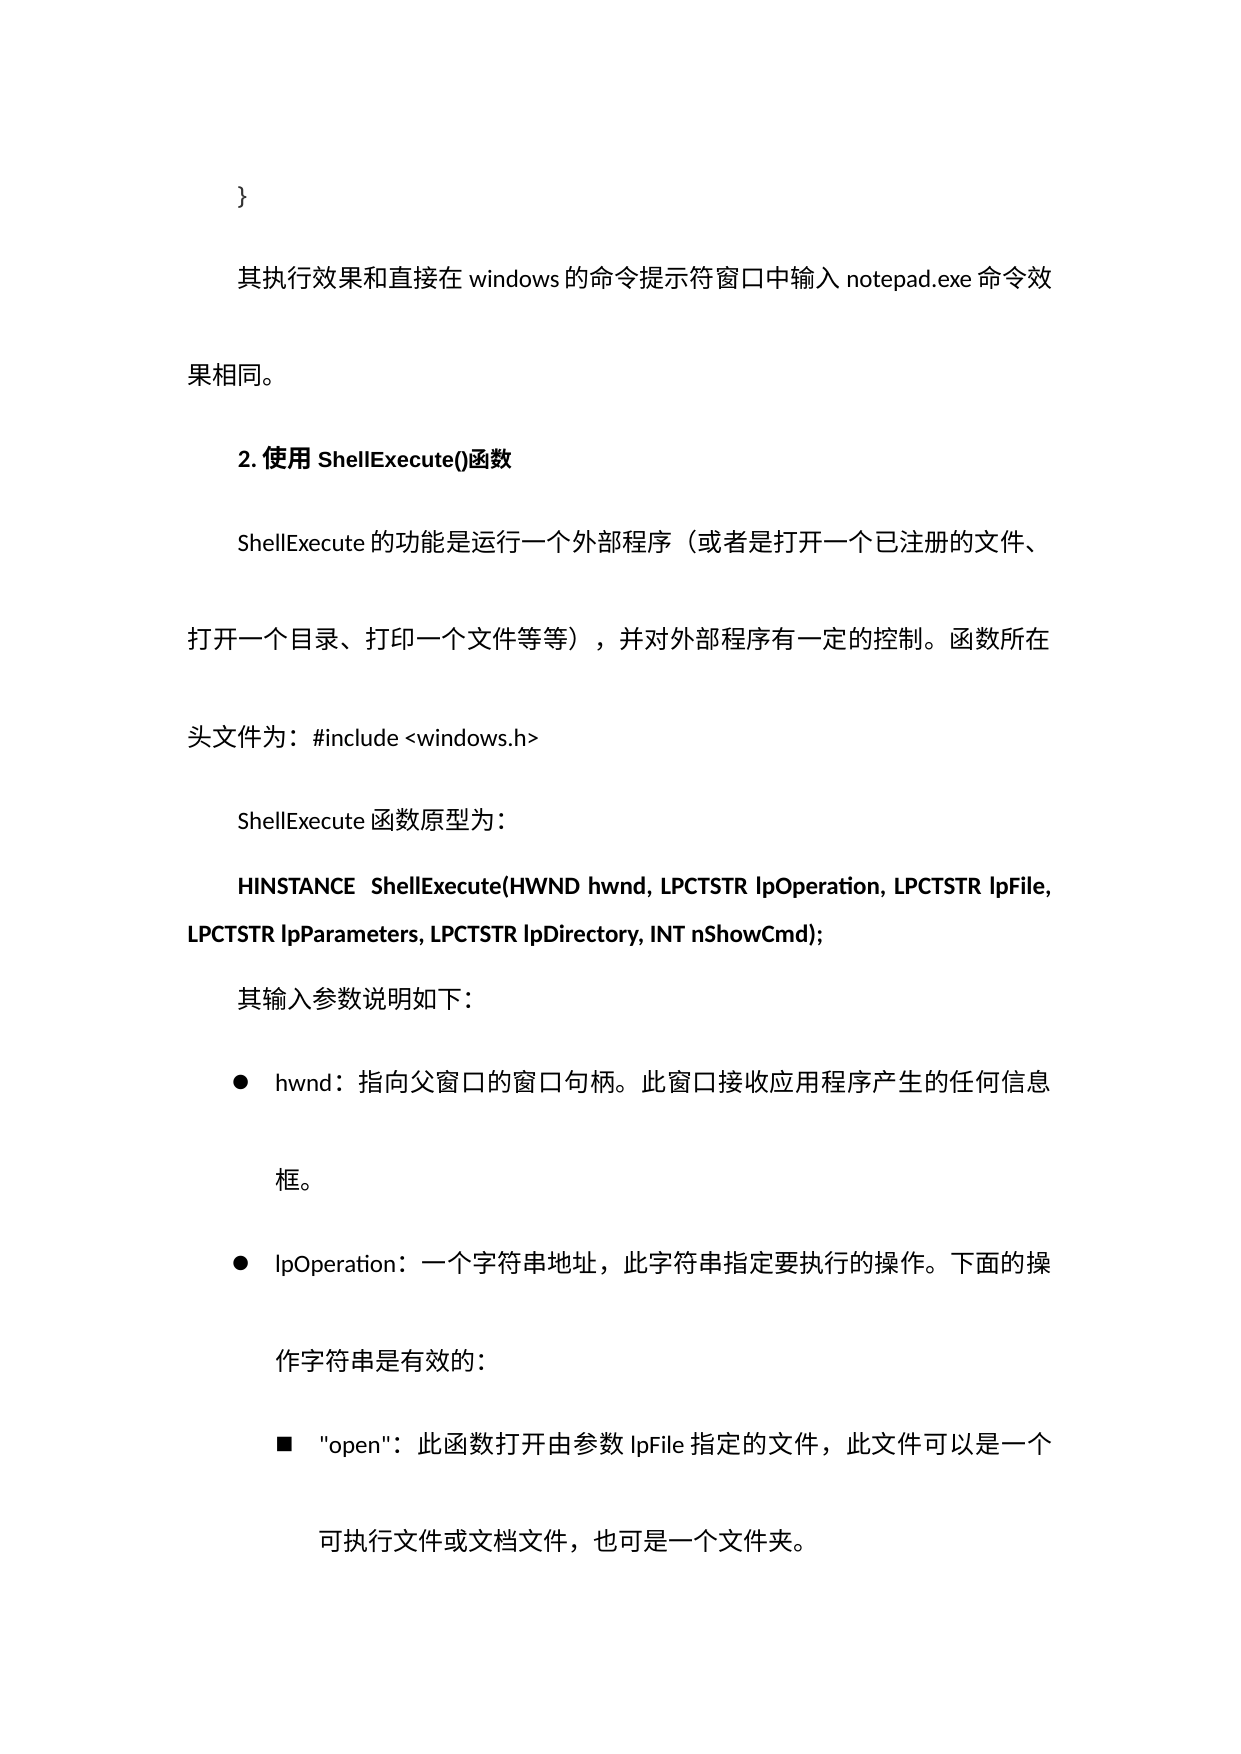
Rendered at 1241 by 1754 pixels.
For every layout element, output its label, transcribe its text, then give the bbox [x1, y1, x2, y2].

text 2. 使用ShellExecute()函数 [187, 424, 1053, 489]
list lpOperation：一个字符串地址，此字符串指定要执行的操作。下面的操作字符串是有效的： [231, 1229, 1053, 1392]
text 其输入参数说明如下： [187, 965, 1053, 1030]
list "open"：此函数打开由参数lpFile指定的文件，此文件可以是一个可执行文件或文档文件，也可是一个文件夹。 [275, 1410, 1053, 1572]
text } [231, 162, 1053, 227]
list hwnd：指向父窗口的窗口句柄。此窗口接收应用程序产生的任何信息框。 [231, 1048, 1053, 1211]
text ShellExecute函数原型为： [187, 786, 1053, 851]
text ShellExecute的功能是运行一个外部程序（或者是打开一个已注册的文件、打开一个目录、打印一个文件等等），并对外部程序有一定的控制。函数所在头文件为：#include <windows.h> [187, 508, 1053, 768]
text 其执行效果和直接在windows的命令提示符窗口中输入notepad.exe命令效果相同。 [187, 244, 1053, 406]
text HINSTANCE ShellExecute(HWND hwnd, LPCTSTR lpOperation, LPCTSTR lpFile, LPCTSTR lpParameters, LPCTSTR lpDirectory, INT nShowCmd); [187, 869, 1053, 950]
